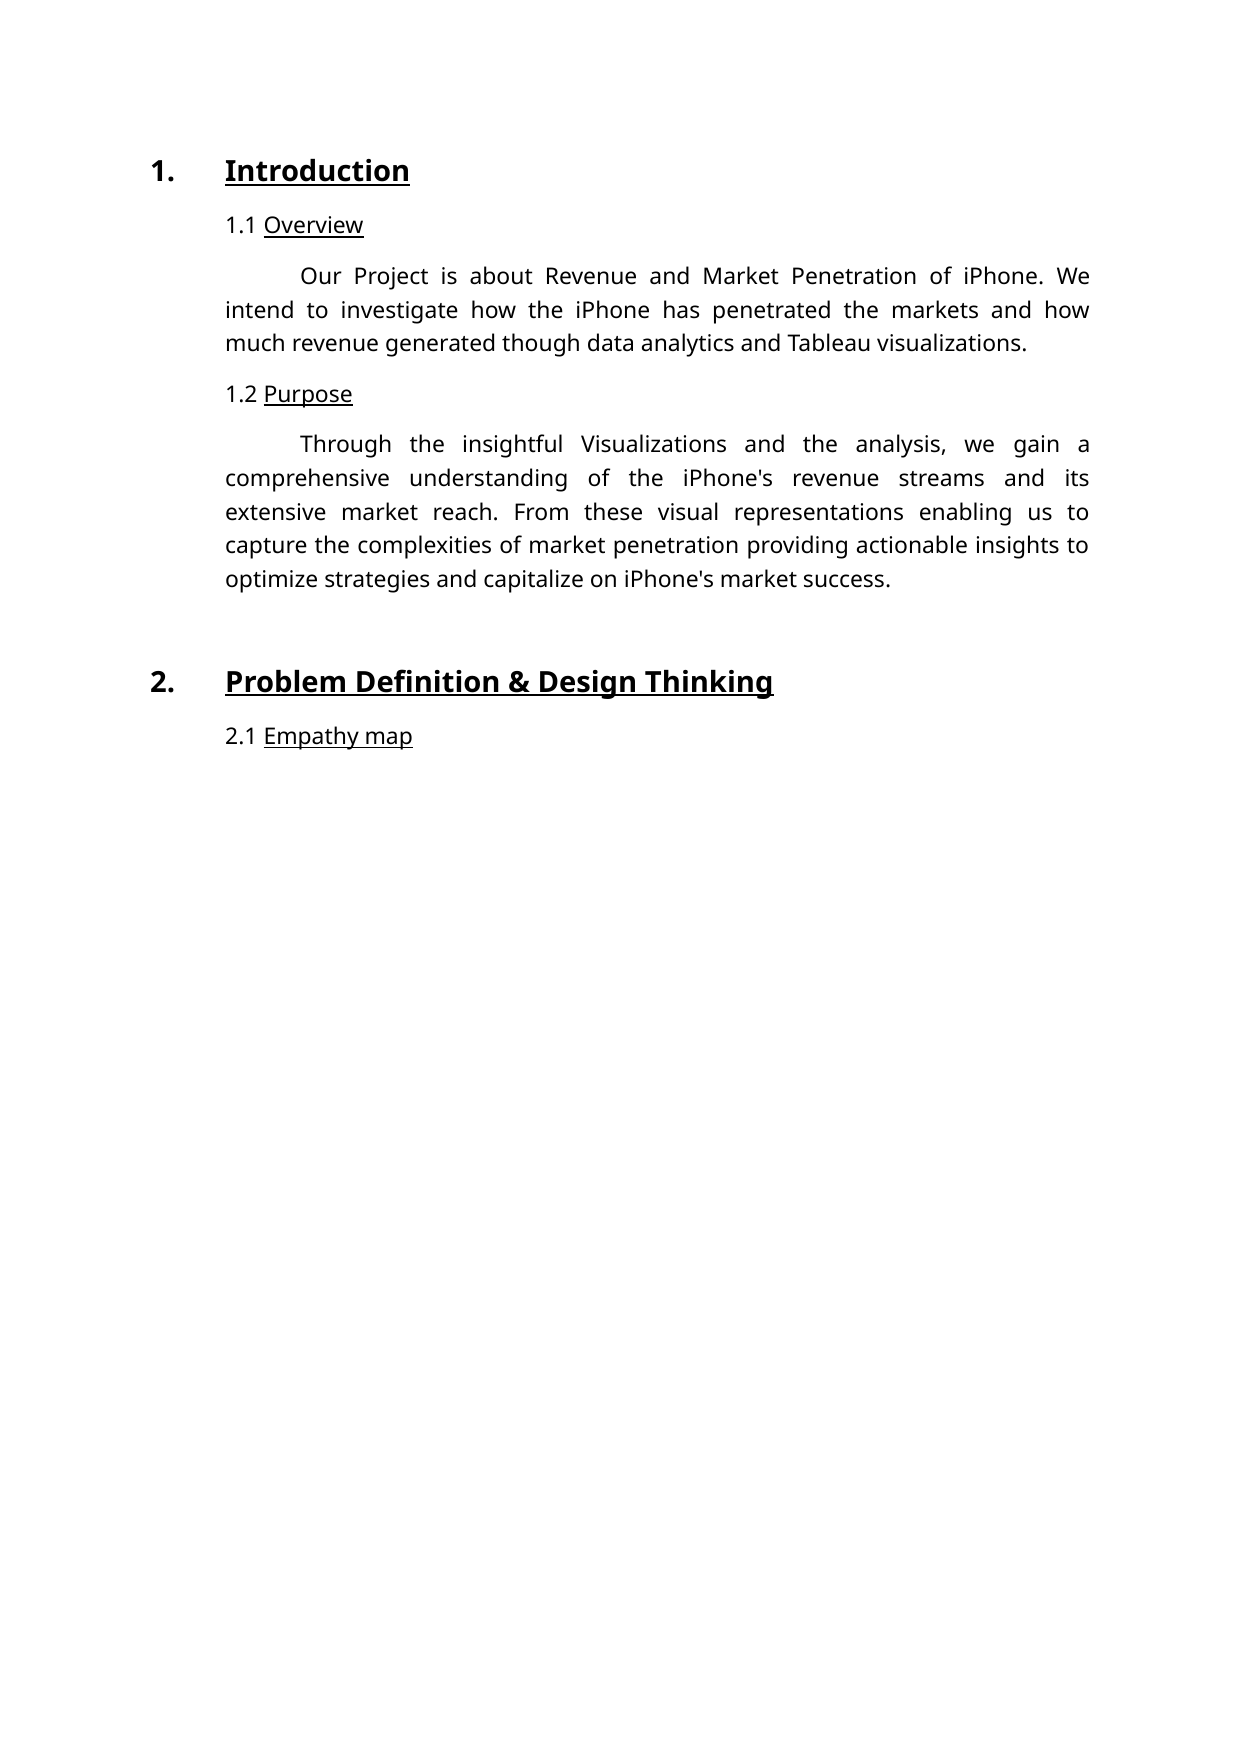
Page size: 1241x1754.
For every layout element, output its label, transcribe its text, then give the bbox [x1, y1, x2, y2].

text 1. Introduction [150, 150, 1090, 190]
text 1.1 Overview [150, 209, 1090, 241]
text Our Project is about Revenue and Market Penetration of iPhone. We intend to investigate how the iPhone has penetrated the markets and how much revenue generated though data analytics and Tableau visualizations. [225, 260, 1090, 359]
text 2.1 Empathy map [150, 720, 1090, 752]
text 2. Problem Definition & Design Thinking [150, 661, 1090, 701]
text 1.2 Purpose [150, 378, 1090, 409]
text Through the insightful Visualizations and the analysis, we gain a comprehensive understanding of the iPhone's revenue streams and its extensive market reach. From these visual representations enabling us to capture the complexities of market penetration providing actionable insights to optimize strategies and capitalize on iPhone's market success. [225, 428, 1090, 594]
